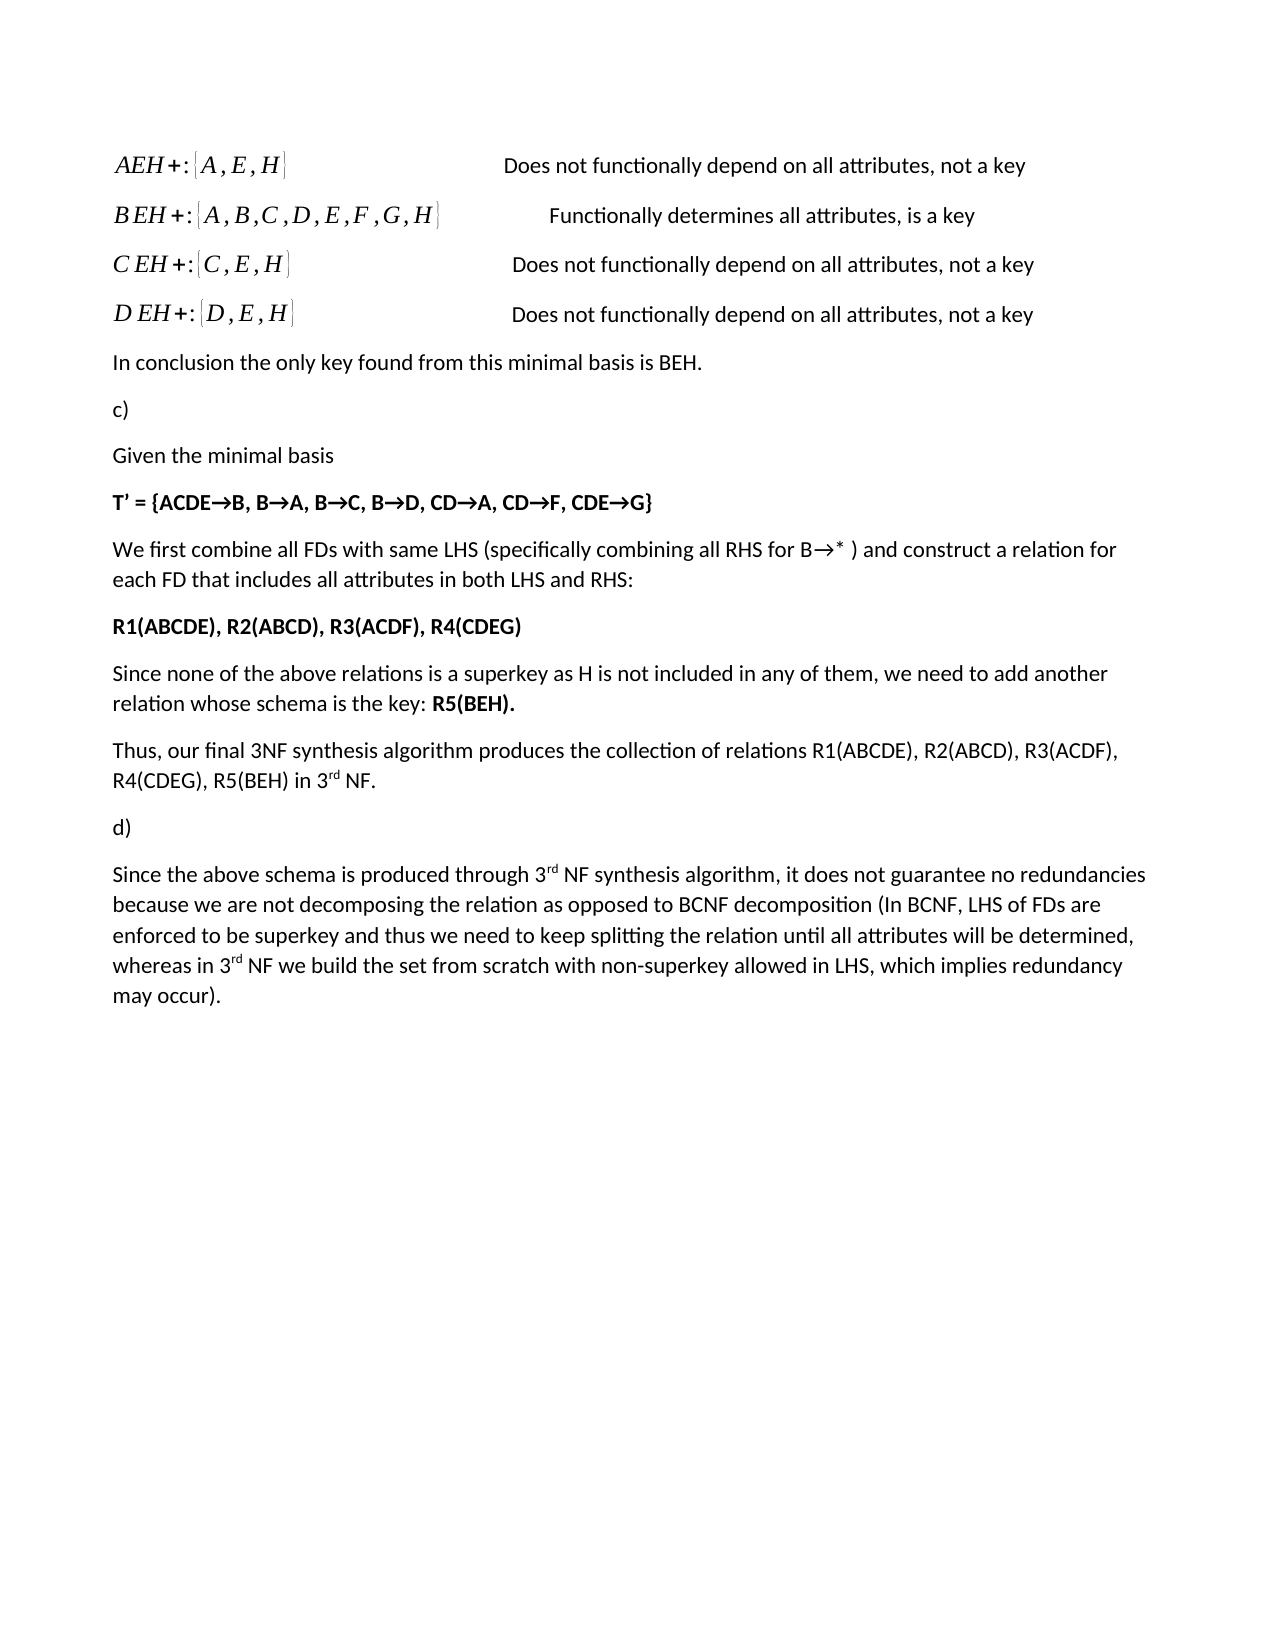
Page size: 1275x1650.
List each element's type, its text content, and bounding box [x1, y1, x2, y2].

text Functionally determines all attributes, is a key [112, 199, 1162, 230]
text In conclusion the only key found from this minimal basis is BEH. [112, 348, 1162, 376]
text Since none of the above relations is a superkey as H is not included in any of them, we need to add another relation whose schema is the key: R5(BEH). [112, 659, 1162, 718]
text We first combine all FDs with same LHS (specifically combining all RHS for B→* ) and construct a relation for each FD that includes all attributes in both LHS and RHS: [112, 535, 1162, 594]
text Does not functionally depend on all attributes, not a key [112, 298, 1162, 329]
text Does not functionally depend on all attributes, not a key [112, 150, 1162, 181]
text Thus, our final 3NF synthesis algorithm produces the collection of relations R1(ABCDE), R2(ABCD), R3(ACDF), R4(CDEG), R5(BEH) in 3rd NF. [112, 736, 1162, 795]
text c) [112, 395, 1162, 423]
text T’ = {ACDE→B, B→A, B→C, B→D, CD→A, CD→F, CDE→G} [112, 488, 1162, 517]
text Does not functionally depend on all attributes, not a key [112, 249, 1162, 279]
text Since the above schema is produced through 3rd NF synthesis algorithm, it does not guarantee no redundancies because we are not decomposing the relation as opposed to BCNF decomposition (In BCNF, LHS of FDs are enforced to be superkey and thus we need to keep splitting the relation until all attributes will be determined, whereas in 3rd NF we build the set from scratch with non-superkey allowed in LHS, which implies redundancy may occur). [112, 860, 1162, 1009]
text R1(ABCDE), R2(ABCD), R3(ACDF), R4(CDEG) [112, 612, 1162, 641]
text Given the minimal basis [112, 442, 1162, 470]
text d) [112, 813, 1162, 842]
